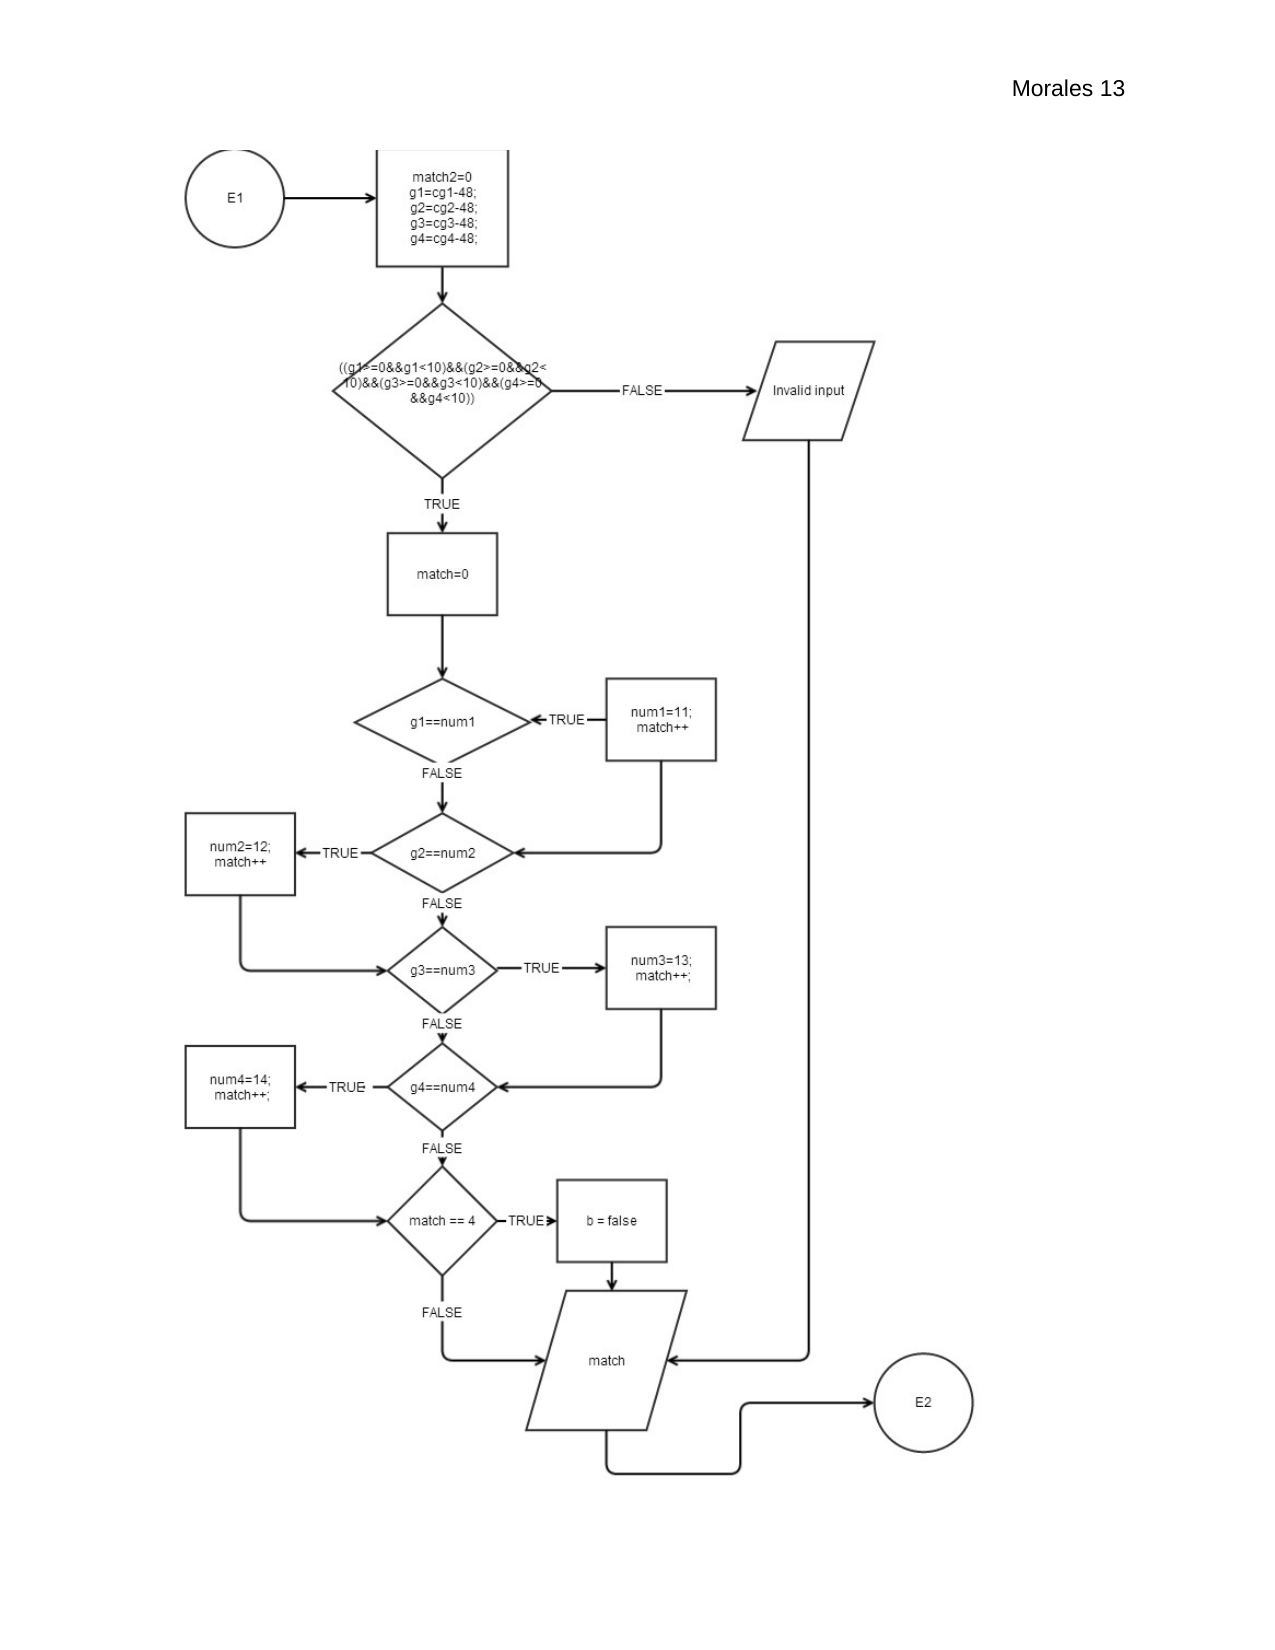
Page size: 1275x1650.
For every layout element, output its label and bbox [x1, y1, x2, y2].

picture [131, 150, 994, 1500]
